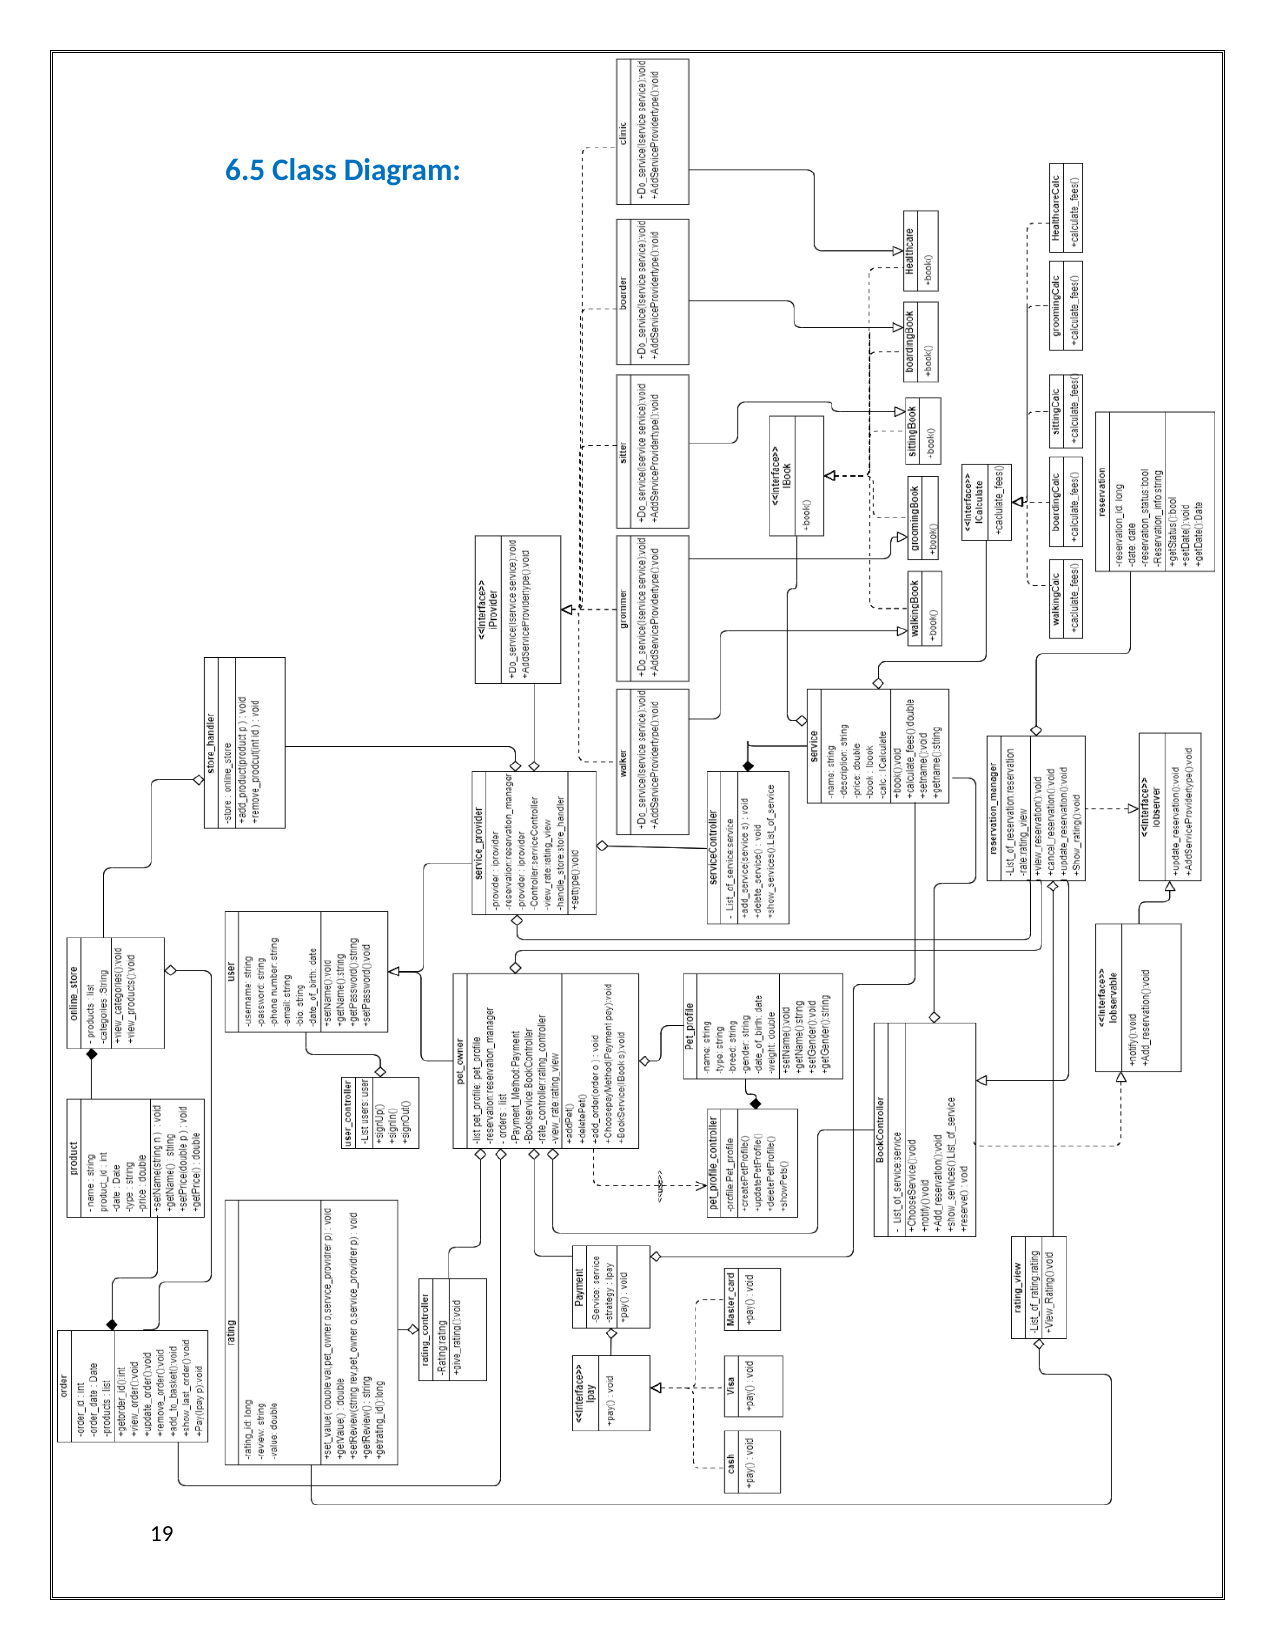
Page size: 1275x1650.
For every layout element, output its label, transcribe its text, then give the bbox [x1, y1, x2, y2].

picture [53, 53, 1215, 1529]
text 6.5 Class Diagram: [150, 150, 1125, 188]
picture [51, 51, 1215, 1529]
picture [42, 39, 1215, 1529]
